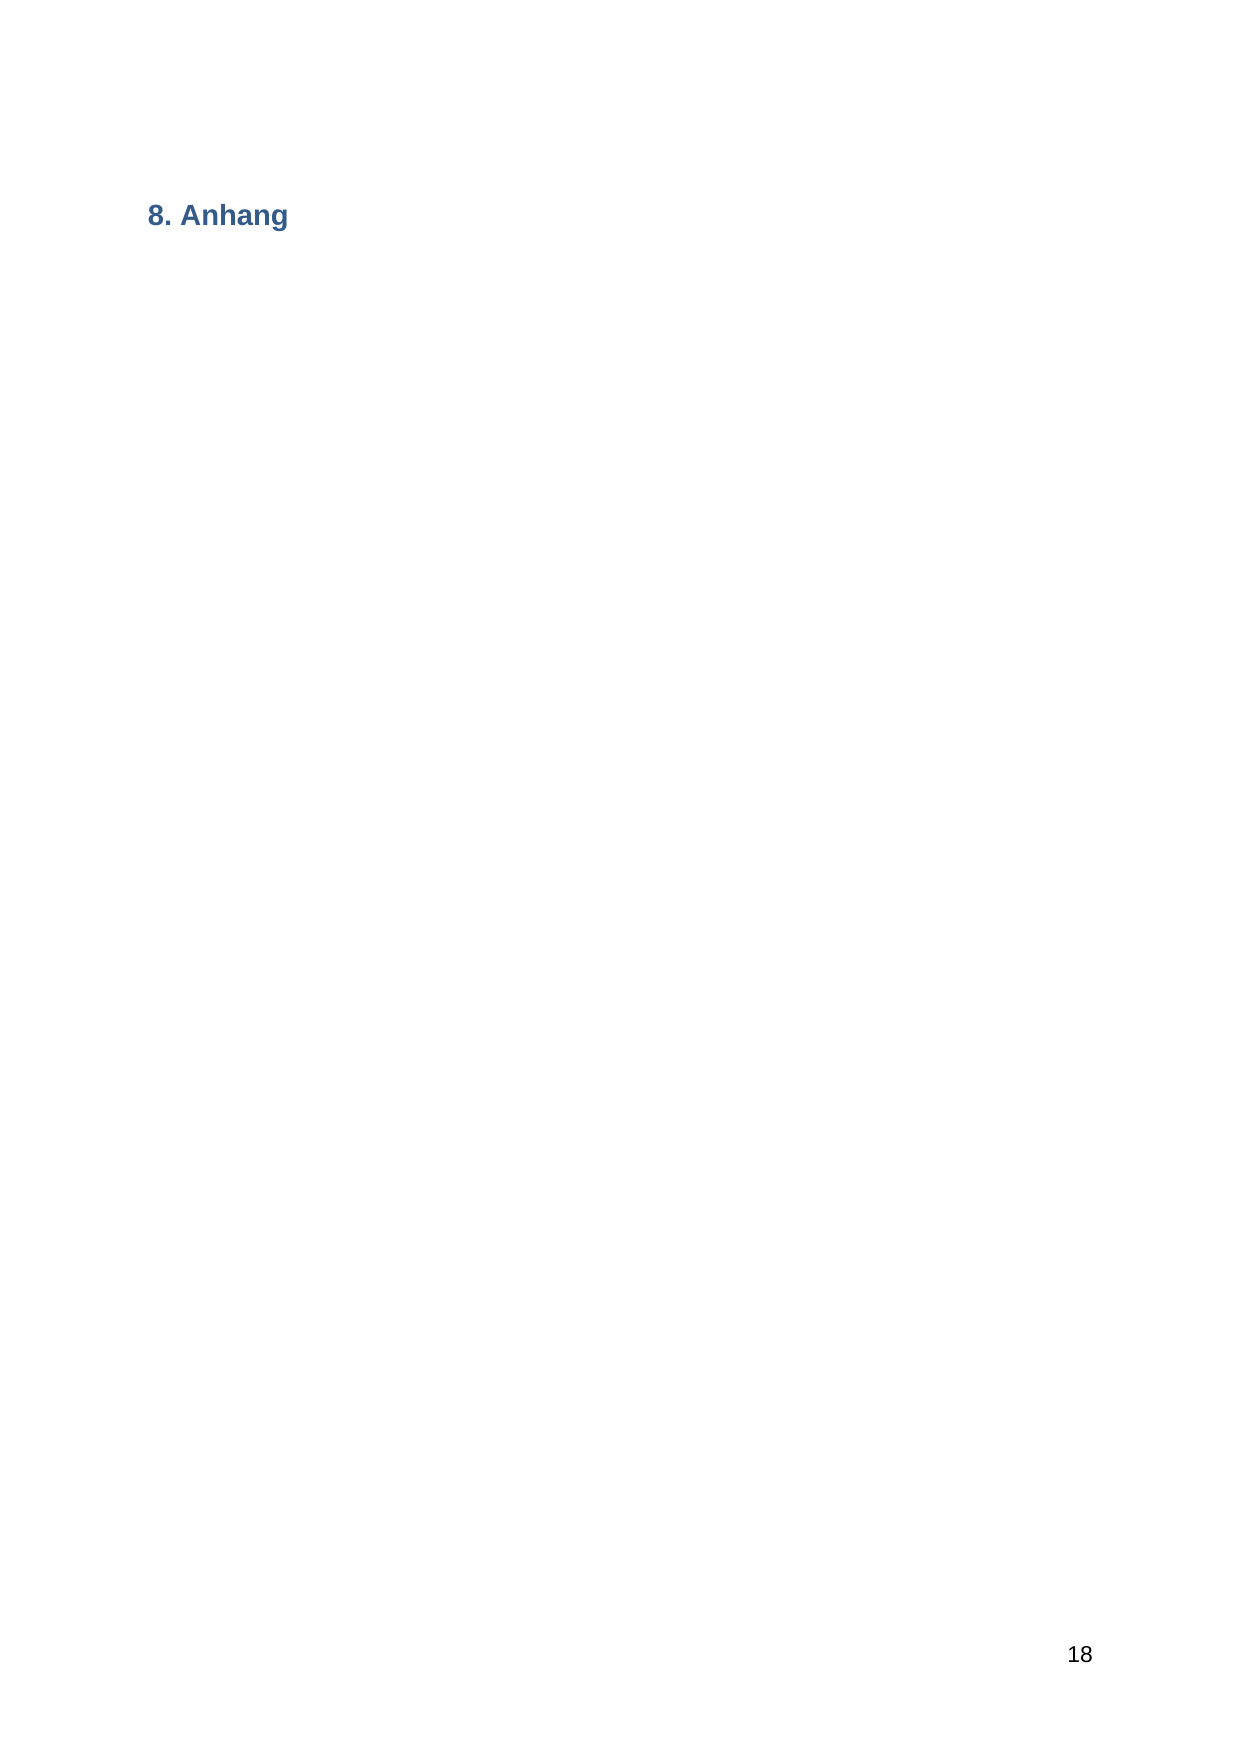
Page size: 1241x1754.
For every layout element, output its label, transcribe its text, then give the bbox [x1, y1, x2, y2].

subtitle 8. Anhang [148, 198, 1093, 231]
